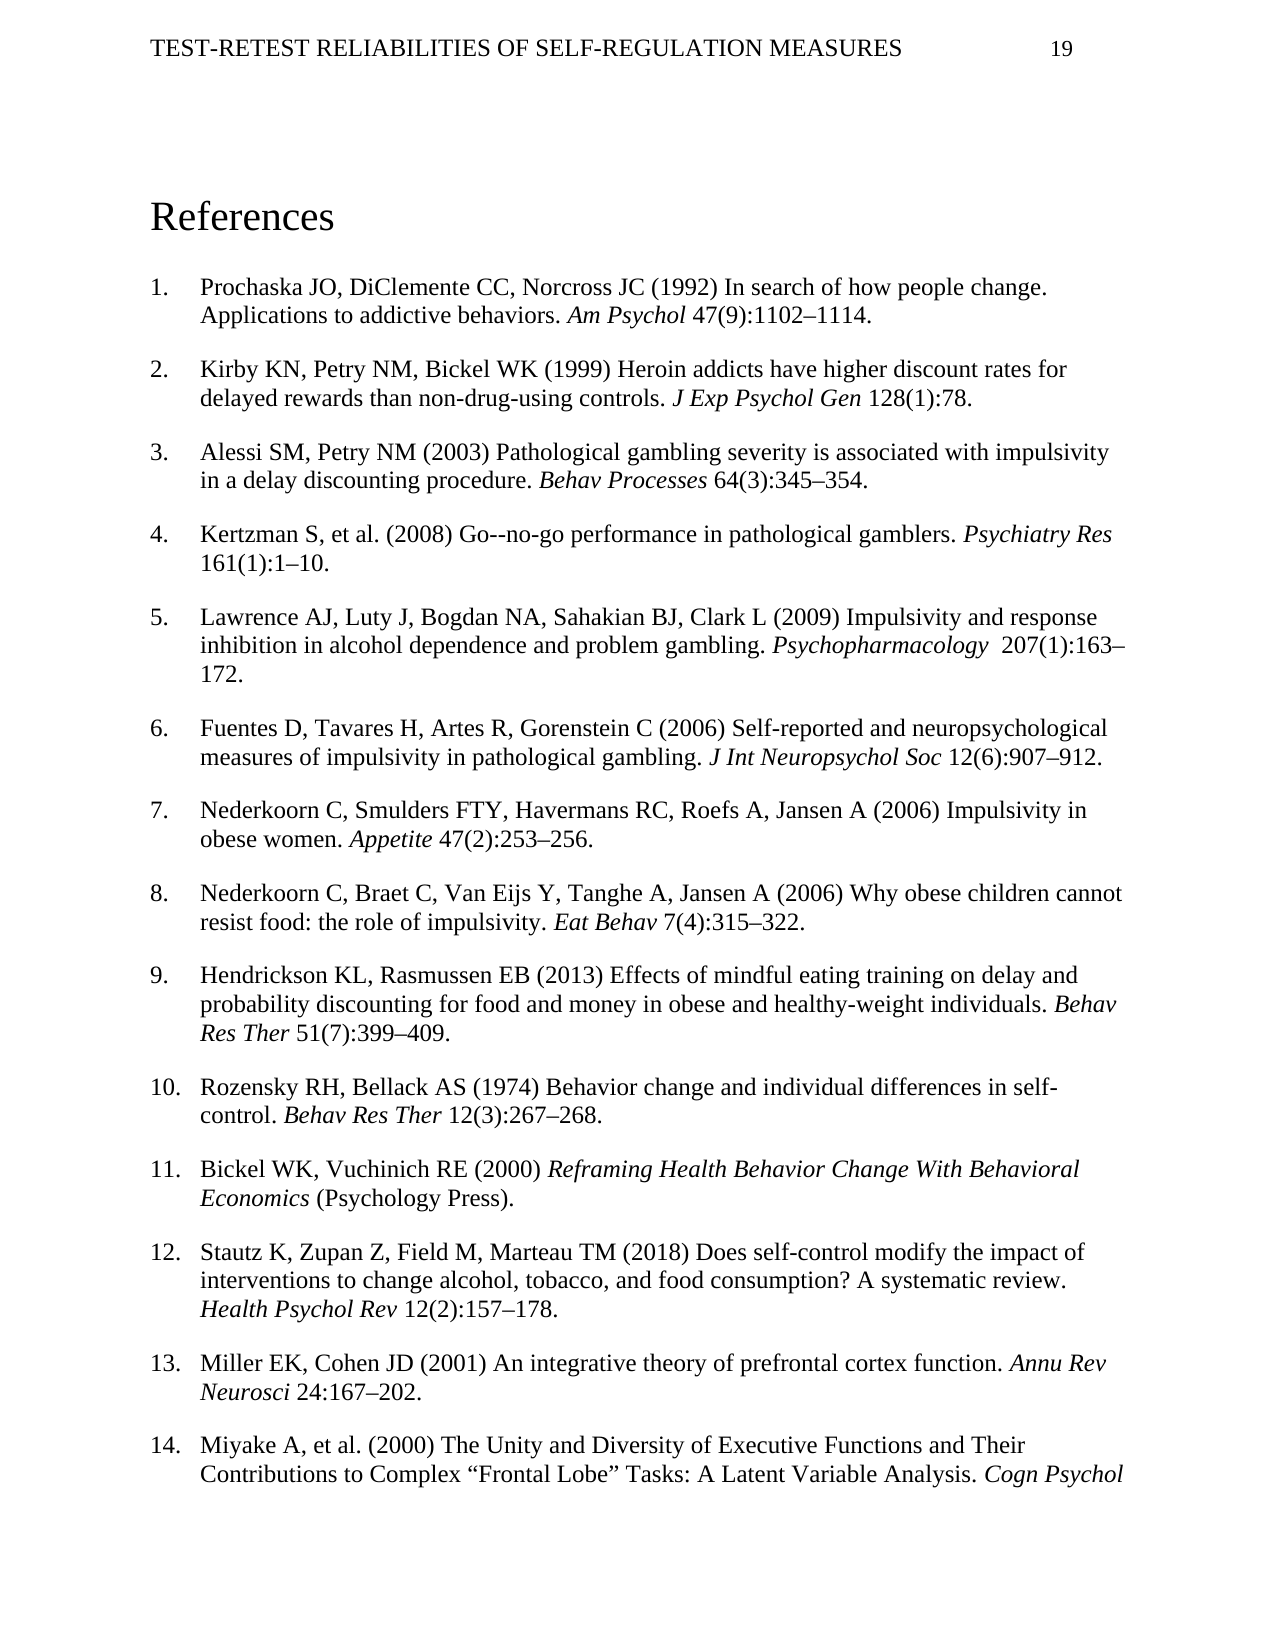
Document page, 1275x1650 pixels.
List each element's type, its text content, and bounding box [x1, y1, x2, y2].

text 12. Stautz K, Zupan Z, Field M, Marteau TM (2018) Does self-control modify the impact of interventions to change alcohol, tobacco, and food consumption? A systematic review. Health Psychol Rev 12(2):157–178. [150, 1237, 1125, 1323]
text 1. Prochaska JO, DiClemente CC, Norcross JC (1992) In search of how people change. Applications to addictive behaviors. Am Psychol 47(9):1102–1114. [150, 272, 1125, 329]
subtitle References [150, 192, 1125, 239]
text 9. Hendrickson KL, Rasmussen EB (2013) Effects of mindful eating training on delay and probability discounting for food and money in obese and healthy-weight individuals. Behav Res Ther 51(7):399–409. [150, 961, 1125, 1047]
text 13. Miller EK, Cohen JD (2001) An integrative theory of prefrontal cortex function. Annu Rev Neurosci 24:167–202. [150, 1348, 1125, 1406]
text 11. Bickel WK, Vuchinich RE (2000) Reframing Health Behavior Change With Behavioral Economics (Psychology Press). [150, 1154, 1125, 1212]
text 7. Nederkoorn C, Smulders FTY, Havermans RC, Roefs A, Jansen A (2006) Impulsivity in obese women. Appetite 47(2):253–256. [150, 796, 1125, 853]
text 10. Rozensky RH, Bellack AS (1974) Behavior change and individual differences in self-control. Behav Res Ther 12(3):267–268. [150, 1072, 1125, 1129]
text 8. Nederkoorn C, Braet C, Van Eijs Y, Tanghe A, Jansen A (2006) Why obese children cannot resist food: the role of impulsivity. Eat Behav 7(4):315–322. [150, 878, 1125, 936]
text 6. Fuentes D, Tavares H, Artes R, Gorenstein C (2006) Self-reported and neuropsychological measures of impulsivity in pathological gambling. J Int Neuropsychol Soc 12(6):907–912. [150, 713, 1125, 771]
text 4. Kertzman S, et al. (2008) Go--no-go performance in pathological gamblers. Psychiatry Res 161(1):1–10. [150, 519, 1125, 577]
text 3. Alessi SM, Petry NM (2003) Pathological gambling severity is associated with impulsivity in a delay discounting procedure. Behav Processes 64(3):345–354. [150, 437, 1125, 494]
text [150, 1431, 1125, 1488]
text 2. Kirby KN, Petry NM, Bickel WK (1999) Heroin addicts have higher discount rates for delayed rewards than non-drug-using controls. J Exp Psychol Gen 128(1):78. [150, 354, 1125, 412]
text 5. Lawrence AJ, Luty J, Bogdan NA, Sahakian BJ, Clark L (2009) Impulsivity and response inhibition in alcohol dependence and problem gambling. Psychopharmacology 207(1):163–172. [150, 602, 1125, 688]
